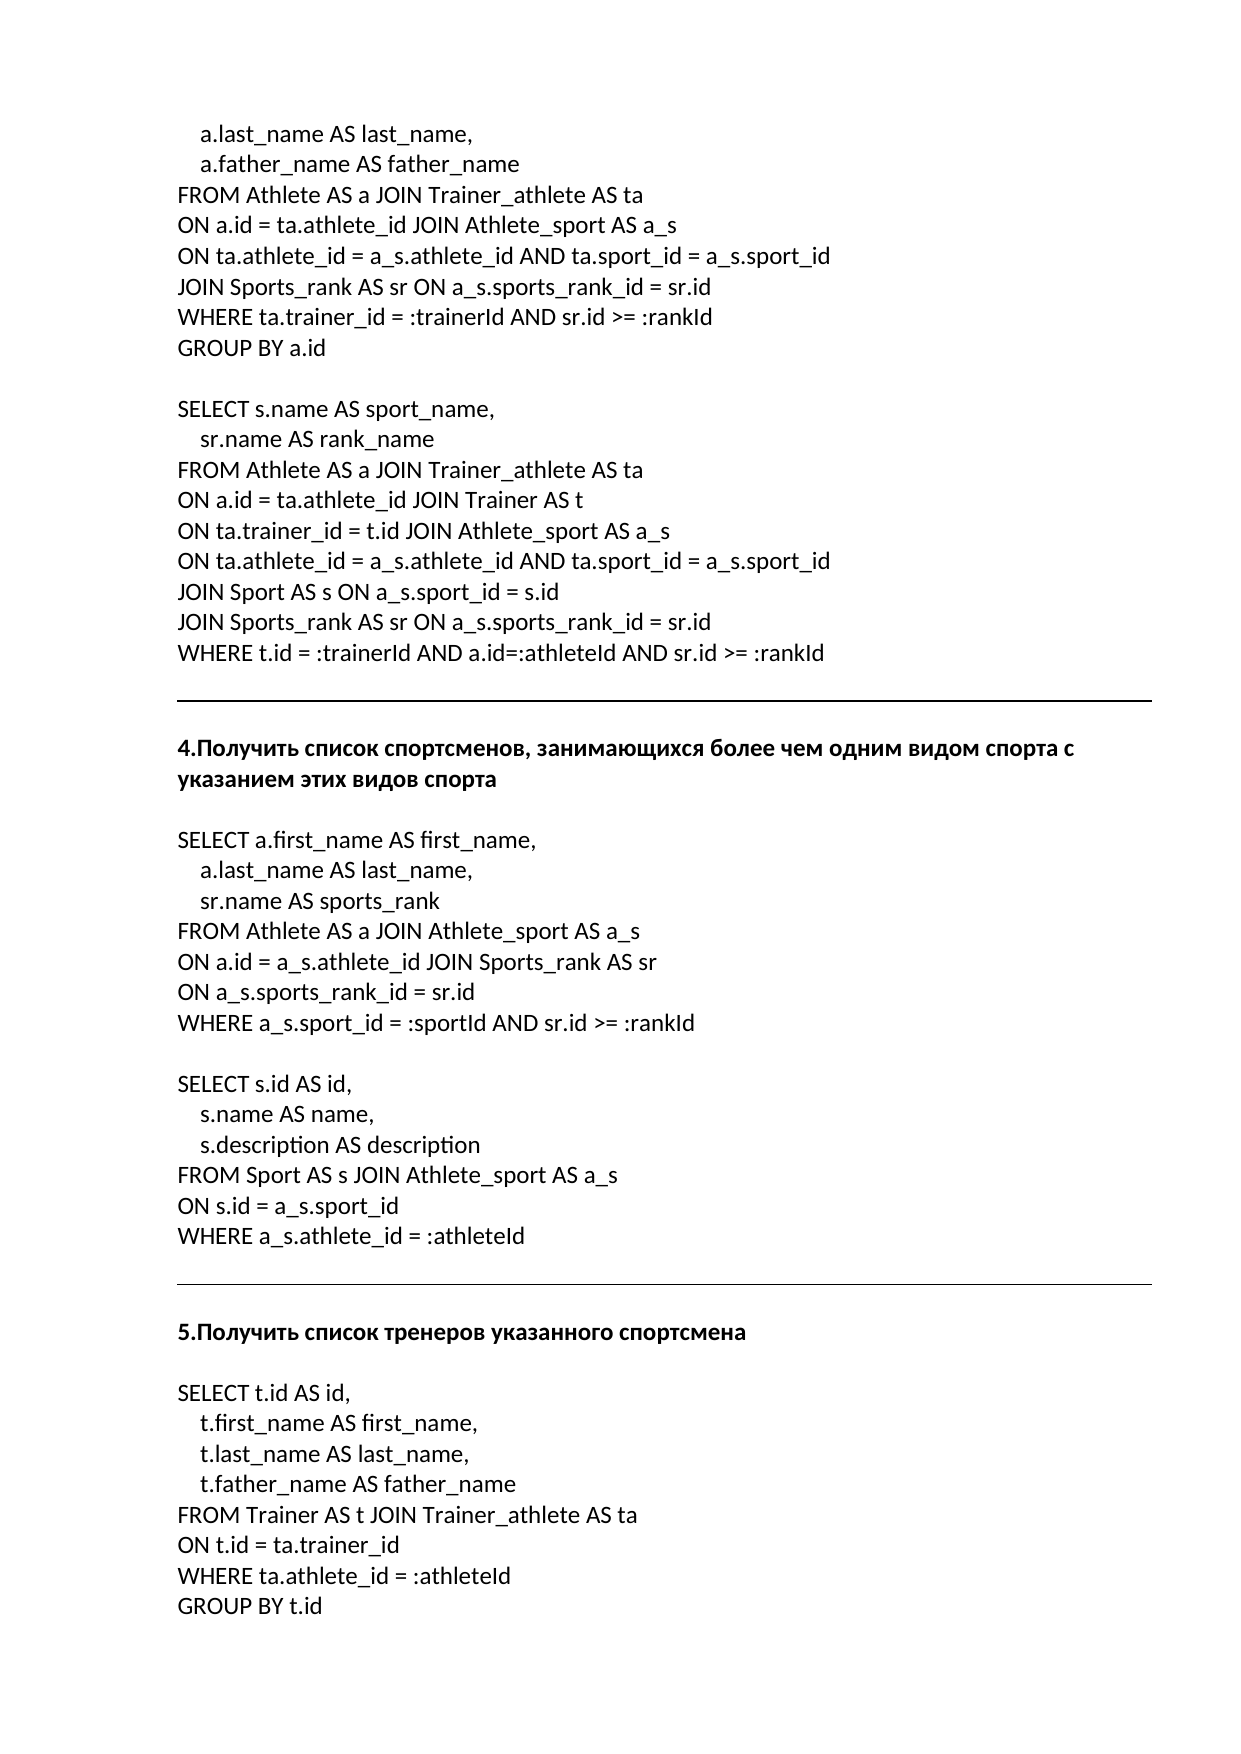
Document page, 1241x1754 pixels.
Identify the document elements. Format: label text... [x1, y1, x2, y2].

text 4.Получить список спортсменов, занимающихся более чем одним видом спорта с указанием этих видов спорта [177, 732, 1152, 793]
text SELECT s.id AS id, s.name AS name, s.description AS description FROM Sport AS s JOIN Athlete_sport AS a_s ON s.id = a_s.sport_id WHERE a_s.athlete_id = :athleteId [177, 1068, 1152, 1251]
text SELECT t.id AS id, t.first_name AS first_name, t.last_name AS last_name, t.father_name AS father_name FROM Trainer AS t JOIN Trainer_athlete AS ta ON t.id = ta.trainer_id WHERE ta.athlete_id = :athleteId GROUP BY t.id [177, 1377, 1152, 1621]
text SELECT a.first_name AS first_name, a.last_name AS last_name, sr.name AS sports_rank FROM Athlete AS a JOIN Athlete_sport AS a_s ON a.id = a_s.athlete_id JOIN Sports_rank AS sr ON a_s.sports_rank_id = sr.id WHERE a_s.sport_id = :sportId AND sr.id >= :rankId [177, 824, 1152, 1037]
text 5.Получить список тренеров указанного спортсмена [177, 1316, 1152, 1346]
text SELECT s.name AS sport_name, sr.name AS rank_name FROM Athlete AS a JOIN Trainer_athlete AS ta ON a.id = ta.athlete_id JOIN Trainer AS t ON ta.trainer_id = t.id JOIN Athlete_sport AS a_s ON ta.athlete_id = a_s.athlete_id AND ta.sport_id = a_s.sport_id JOIN Sport AS s ON a_s.sport_id = s.id JOIN Sports_rank AS sr ON a_s.sports_rank_id = sr.id WHERE t.id = :trainerId AND a.id=:athleteId AND sr.id >= :rankId [177, 393, 1152, 667]
